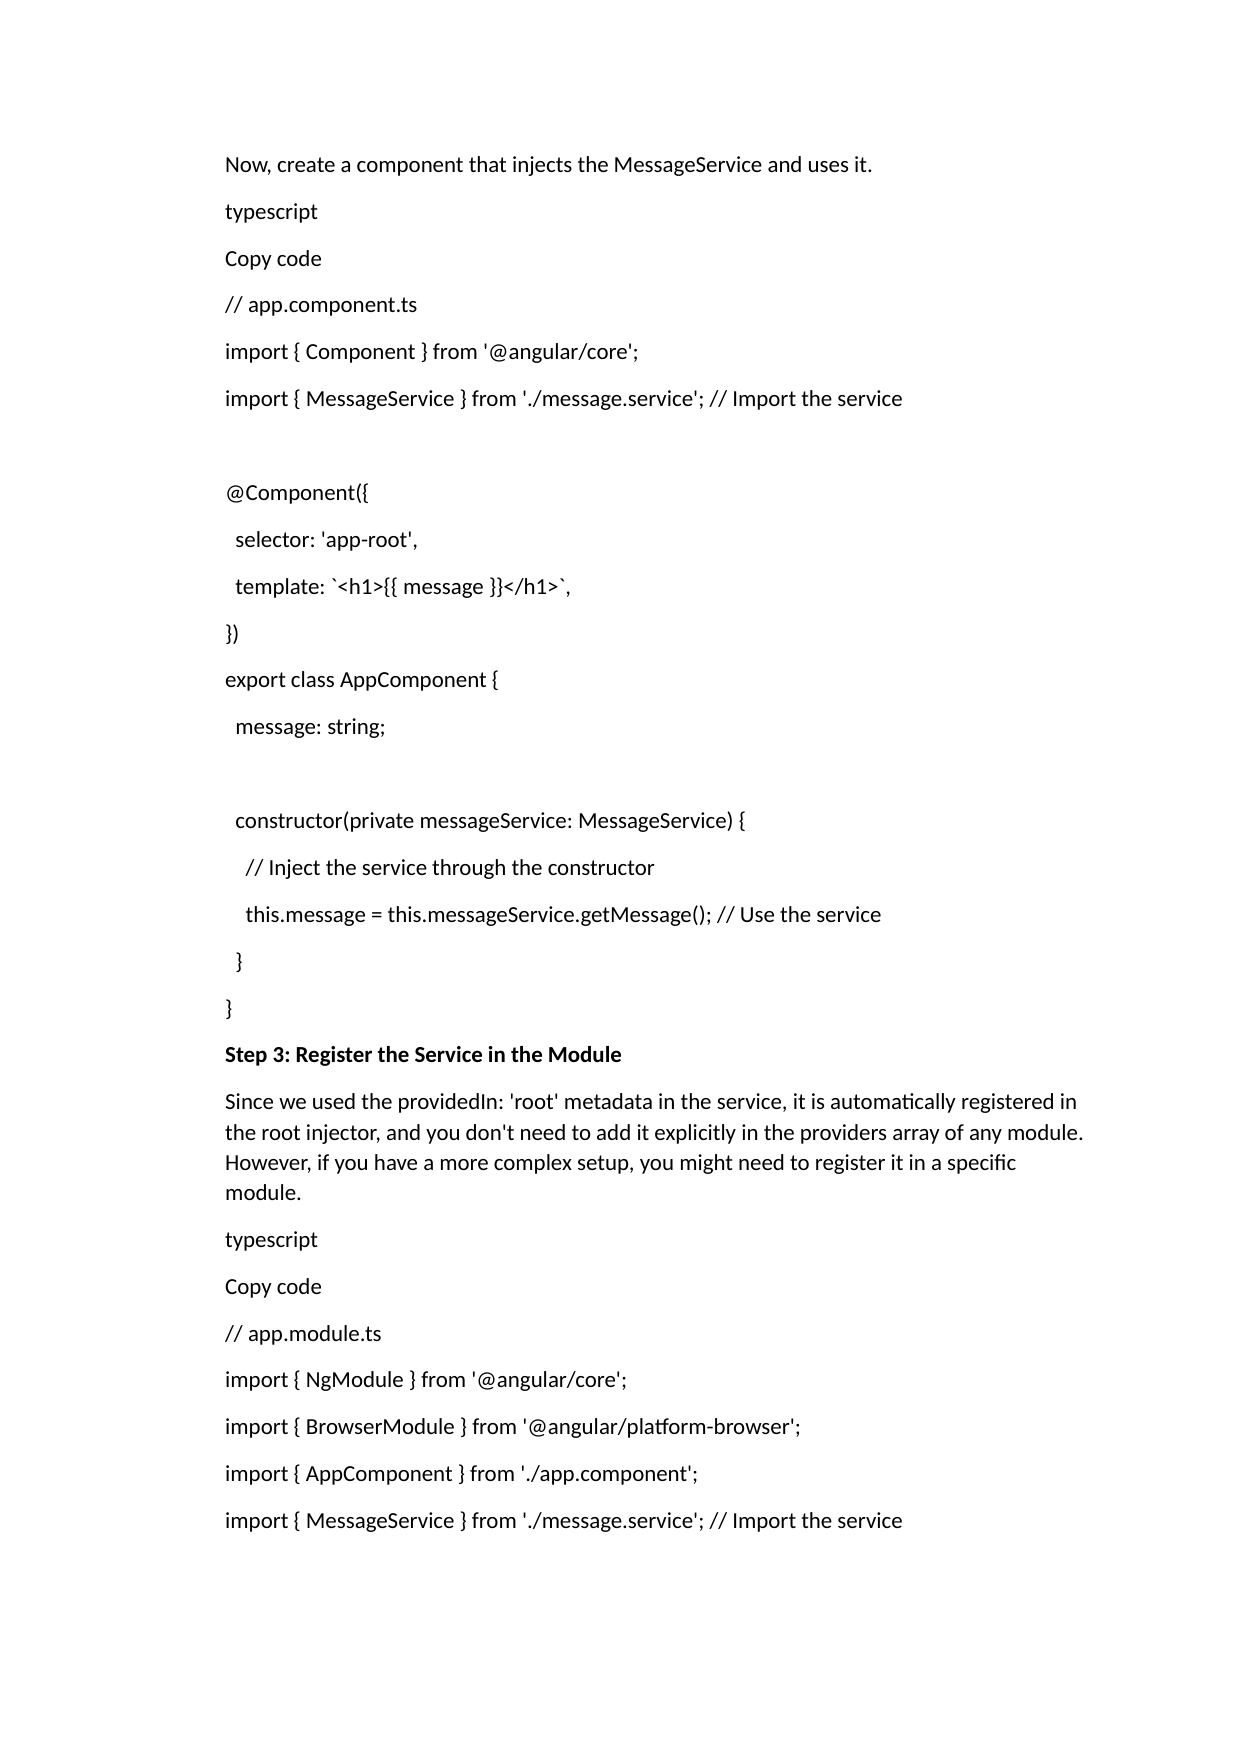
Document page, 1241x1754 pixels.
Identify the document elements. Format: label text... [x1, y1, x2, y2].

text template: `<h1>{{ message }}</h1>`, [225, 572, 1090, 600]
text // Inject the service through the constructor [225, 853, 1090, 881]
text message: string; [225, 712, 1090, 741]
text export class AppComponent { [225, 666, 1090, 694]
text import { MessageService } from './message.service'; // Import the service [225, 384, 1090, 412]
text constructor(private messageService: MessageService) { [225, 806, 1090, 834]
text Now, create a component that injects the MessageService and uses it. [225, 150, 1090, 178]
text import { BrowserModule } from '@angular/platform-browser'; [225, 1412, 1090, 1441]
text Since we used the providedIn: 'root' metadata in the service, it is automatically registered in the root injector, and you don't need to add it explicitly in the providers array of any module. However, if you have a more complex setup, you might need to register it in a specific module. [225, 1087, 1090, 1206]
text @Component({ [225, 478, 1090, 506]
text import { Component } from '@angular/core'; [225, 337, 1090, 366]
text this.message = this.messageService.getMessage(); // Use the service [225, 900, 1090, 928]
text } [225, 994, 1090, 1022]
text Copy code [225, 1272, 1090, 1300]
text Copy code [225, 244, 1090, 272]
text // app.component.ts [225, 291, 1090, 319]
text // app.module.ts [225, 1319, 1090, 1347]
text typescript [225, 197, 1090, 225]
text Step 3: Register the Service in the Module [225, 1041, 1090, 1069]
text import { NgModule } from '@angular/core'; [225, 1366, 1090, 1394]
text selector: 'app-root', [225, 525, 1090, 553]
text typescript [225, 1225, 1090, 1253]
text import { MessageService } from './message.service'; // Import the service [225, 1506, 1090, 1534]
text } [225, 947, 1090, 975]
text import { AppComponent } from './app.component'; [225, 1459, 1090, 1487]
text }) [225, 619, 1090, 647]
